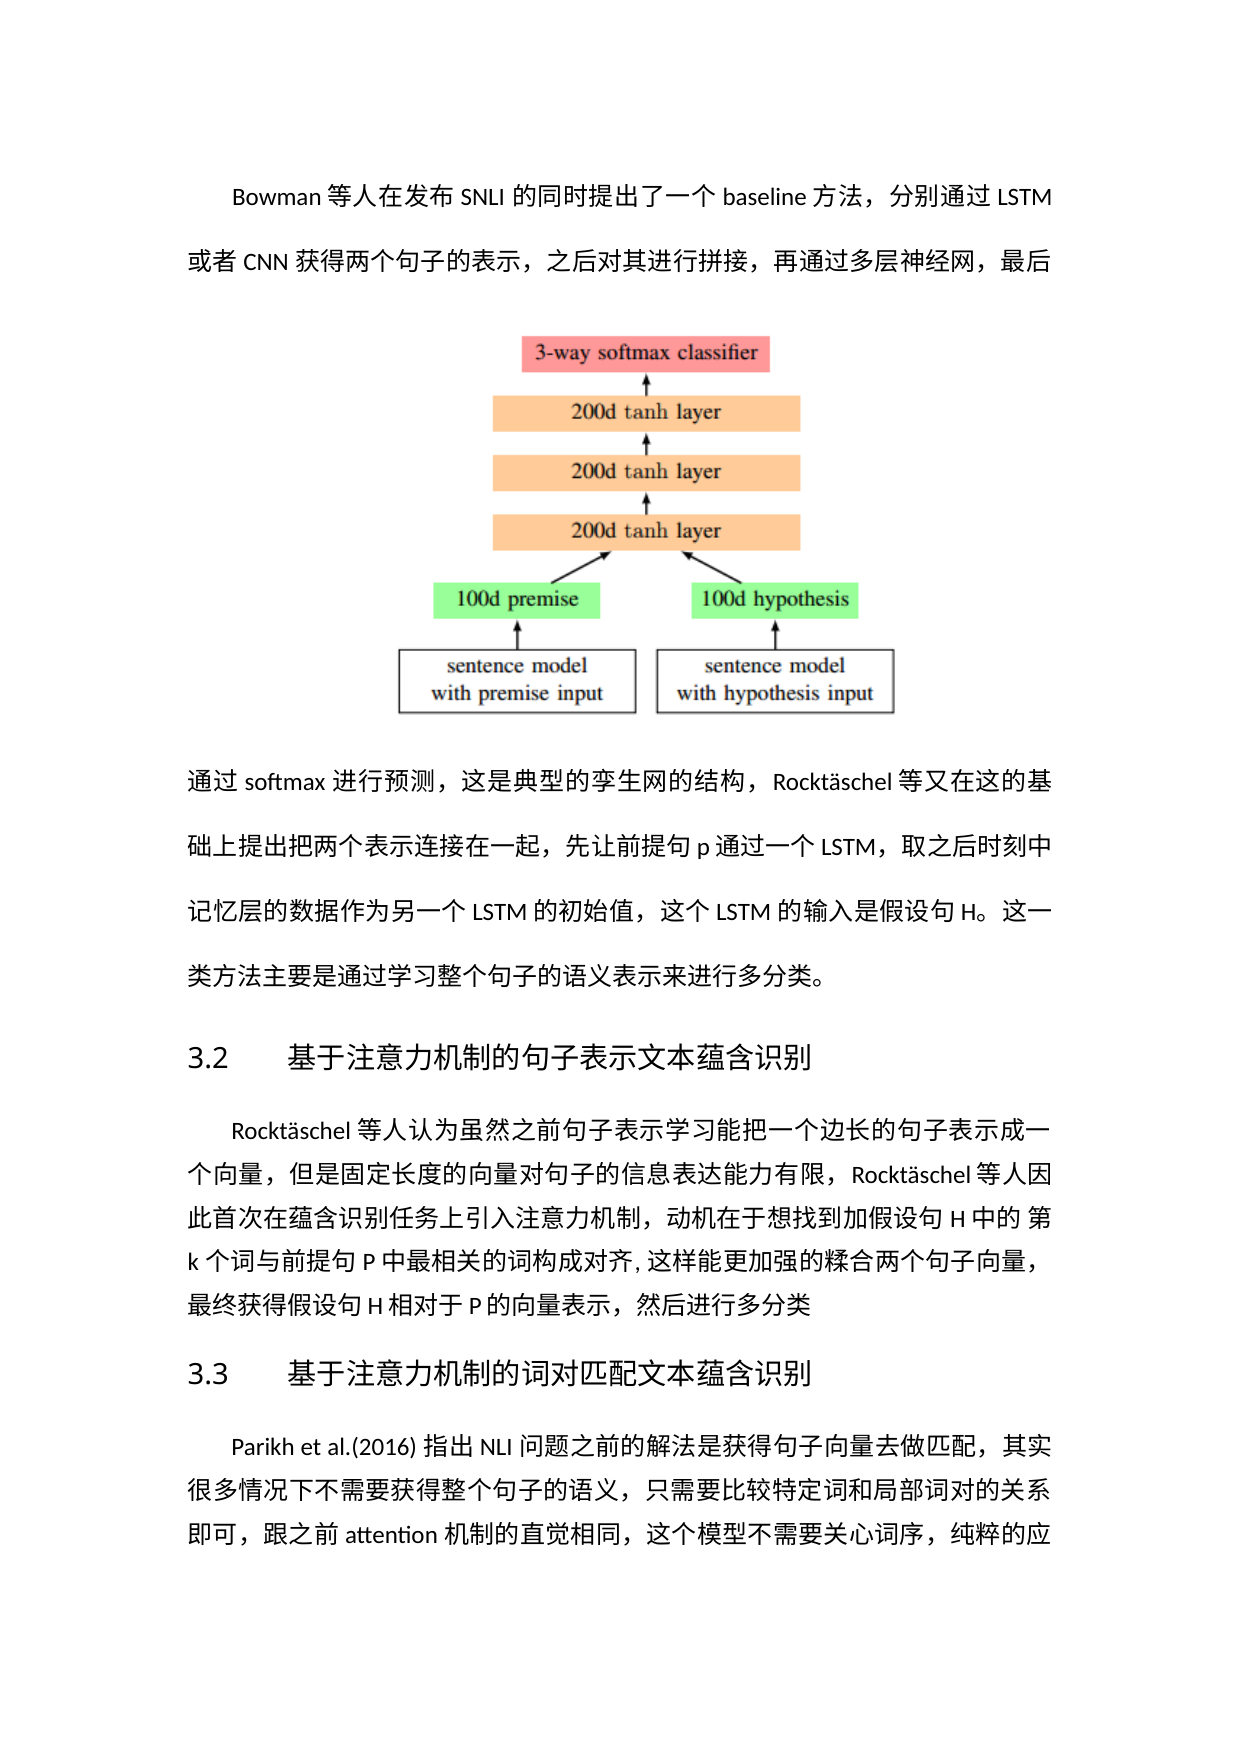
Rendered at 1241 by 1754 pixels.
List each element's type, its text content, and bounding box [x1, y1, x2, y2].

subtitle 基于注意力机制的词对匹配文本蕴含识别 [187, 1339, 1053, 1404]
text Rocktäschel等人认为虽然之前句子表示学习能把一个边长的句子表示成一个向量，但是固定长度的向量对句子的信息表达能力有限，Rocktäschel等人因此首次在蕴含识别任务上引入注意力机制，动机在于想找到加假设句H 中的 第k 个词与前提句P中最相关的词构成对齐, 这样能更加强的糅合两个句子向量，最终获得假设句H 相对于P的向量表示，然后进行多分类 [187, 1104, 1053, 1323]
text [187, 1421, 1053, 1552]
picture [364, 316, 937, 735]
subtitle 基于注意力机制的句子表示文本蕴含识别 [187, 1023, 1053, 1088]
